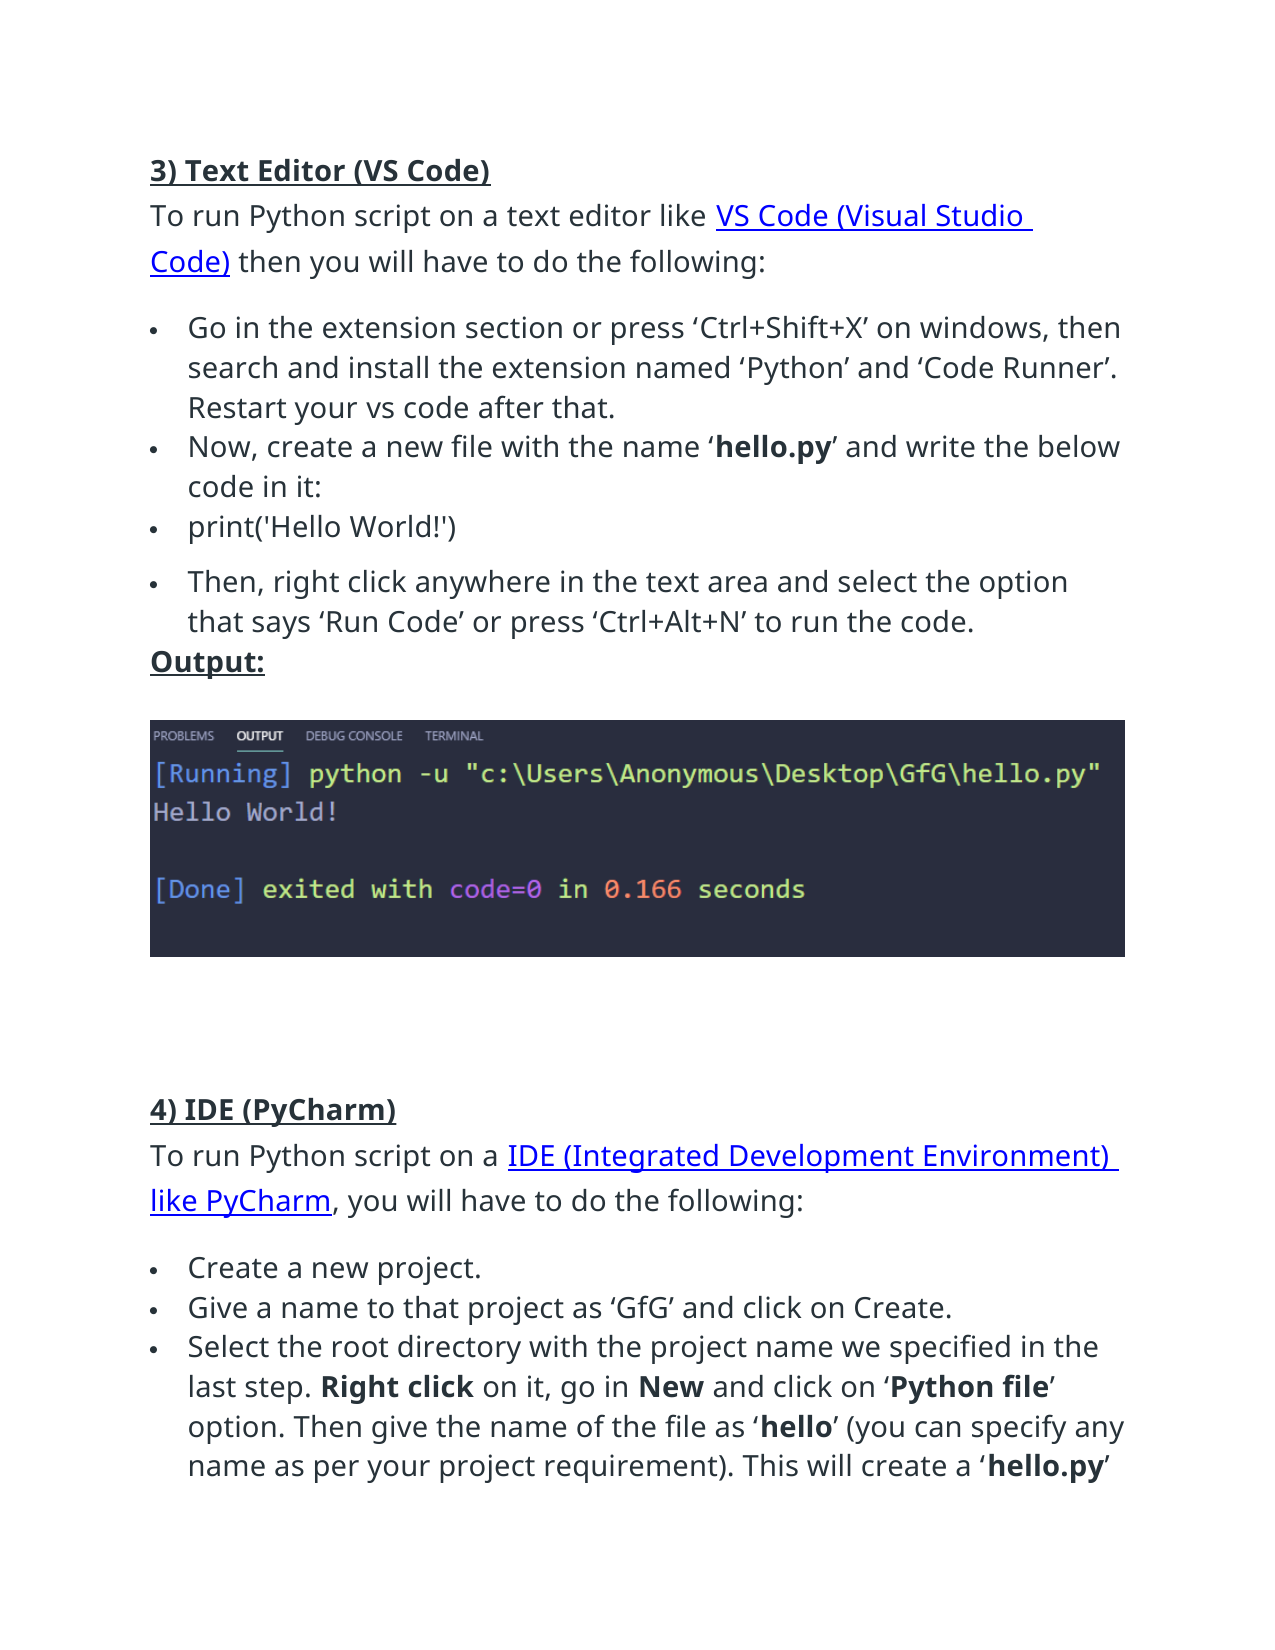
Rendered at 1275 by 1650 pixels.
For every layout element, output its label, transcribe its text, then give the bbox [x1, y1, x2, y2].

list Now, create a new file with the name ‘hello.py’ and write the below code in it: [150, 427, 1125, 506]
list Give a name to that project as ‘GfG’ and click on Create. [150, 1287, 1125, 1327]
text Output: [150, 641, 1125, 681]
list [150, 1327, 1125, 1485]
list Then, right click anywhere in the text area and select the option that says ‘Run Code’ or press ‘Ctrl+Alt+N’ to run the code. [150, 561, 1125, 641]
text 4) IDE (PyCharm) To run Python script on a IDE (Integrated Development Environment) like PyCharm, you will have to do the following: [150, 1089, 1125, 1220]
list print('Hello World!') [150, 506, 1125, 546]
list Go in the extension section or press ‘Ctrl+Shift+X’ on windows, then search and install the extension named ‘Python’ and ‘Code Runner’. Restart your vs code after that. [150, 308, 1125, 427]
text 3) Text Editor (VS Code) To run Python script on a text editor like VS Code (Visual Studio Code) then you will have to do the following: [150, 150, 1125, 281]
list Create a new project. [150, 1247, 1125, 1287]
